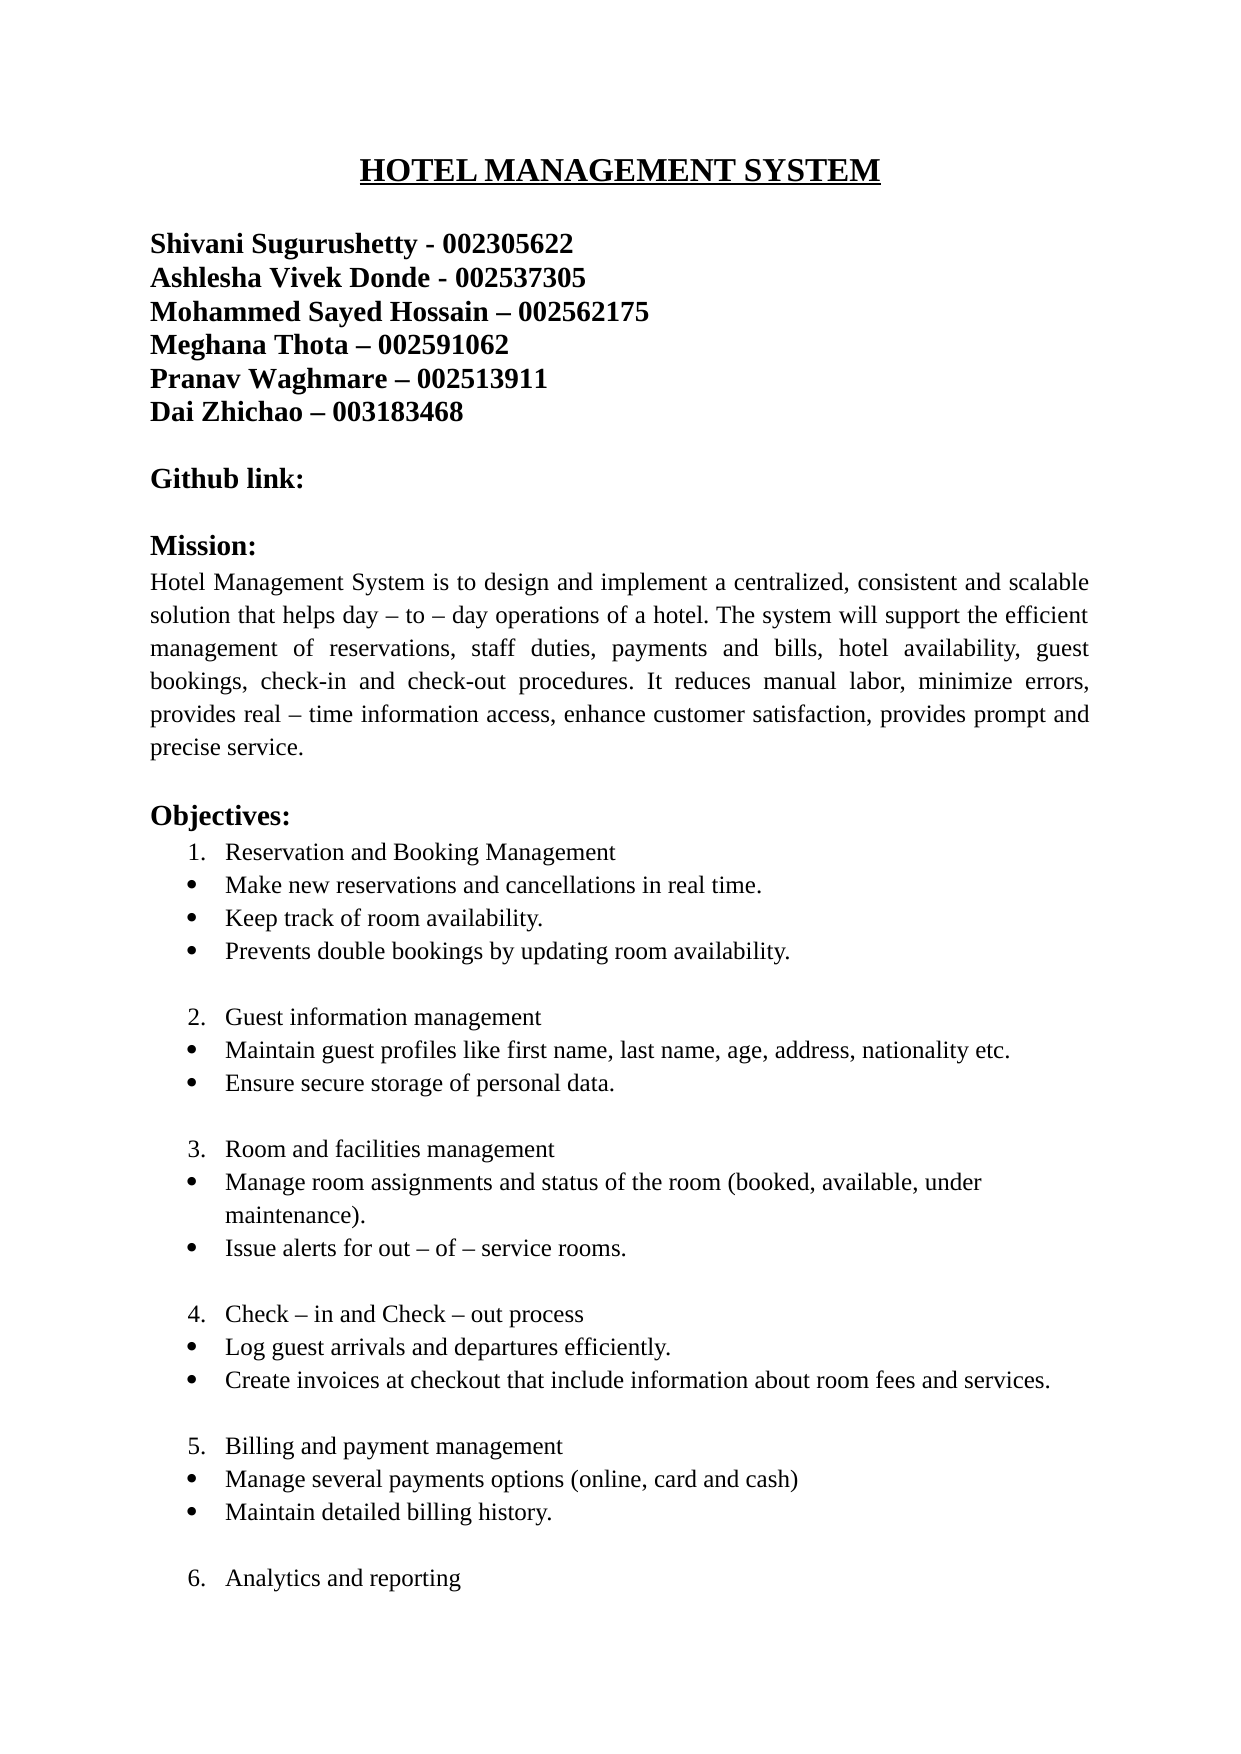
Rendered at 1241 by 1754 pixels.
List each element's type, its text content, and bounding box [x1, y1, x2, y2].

list Log guest arrivals and departures efficiently. [187, 1332, 1090, 1361]
list Billing and payment management [187, 1431, 1090, 1460]
list Keep track of room availability. [187, 903, 1090, 932]
list Maintain guest profiles like first name, last name, age, address, nationality etc. [187, 1035, 1090, 1064]
list Check – in and Check – out process [187, 1299, 1090, 1328]
text HOTEL MANAGEMENT SYSTEM [150, 150, 1090, 188]
list Guest information management [187, 1002, 1090, 1031]
text Hotel Management System is to design and implement a centralized, consistent and scalable solution that helps day – to – day operations of a hotel. The system will support the efficient management of reservations, staff duties, payments and bills, hotel availability, guest bookings, check-in and check-out procedures. It reduces manual labor, minimize errors, provides real – time information access, enhance customer satisfaction, provides prompt and precise service. [150, 567, 1090, 761]
list Room and facilities management [187, 1134, 1090, 1163]
list Analytics and reporting [187, 1563, 1090, 1592]
list Prevents double bookings by updating room availability. [187, 936, 1090, 964]
text Github link: [150, 461, 1090, 495]
list Manage room assignments and status of the room (booked, available, under maintenance). [187, 1167, 1090, 1229]
list Create invoices at checkout that include information about room fees and services. [187, 1365, 1090, 1394]
list Manage several payments options (online, card and cash) [187, 1464, 1090, 1493]
list Reservation and Booking Management [187, 837, 1090, 866]
text Ashlesha Vivek Donde - 002537305 Mohammed Sayed Hossain – 002562175 [150, 260, 1090, 327]
list Ensure secure storage of personal data. [187, 1068, 1090, 1097]
text Mission: [150, 528, 1090, 562]
text Shivani Sugurushetty - 002305622 [150, 227, 1090, 260]
text Pranav Waghmare – 002513911 [150, 361, 1090, 394]
text Objectives: [150, 798, 1090, 832]
list Issue alerts for out – of – service rooms. [187, 1233, 1090, 1262]
list Make new reservations and cancellations in real time. [187, 870, 1090, 898]
text Dai Zhichao – 003183468 [150, 394, 1090, 428]
list Maintain detailed billing history. [187, 1497, 1090, 1526]
text Meghana Thota – 002591062 [150, 327, 1090, 361]
